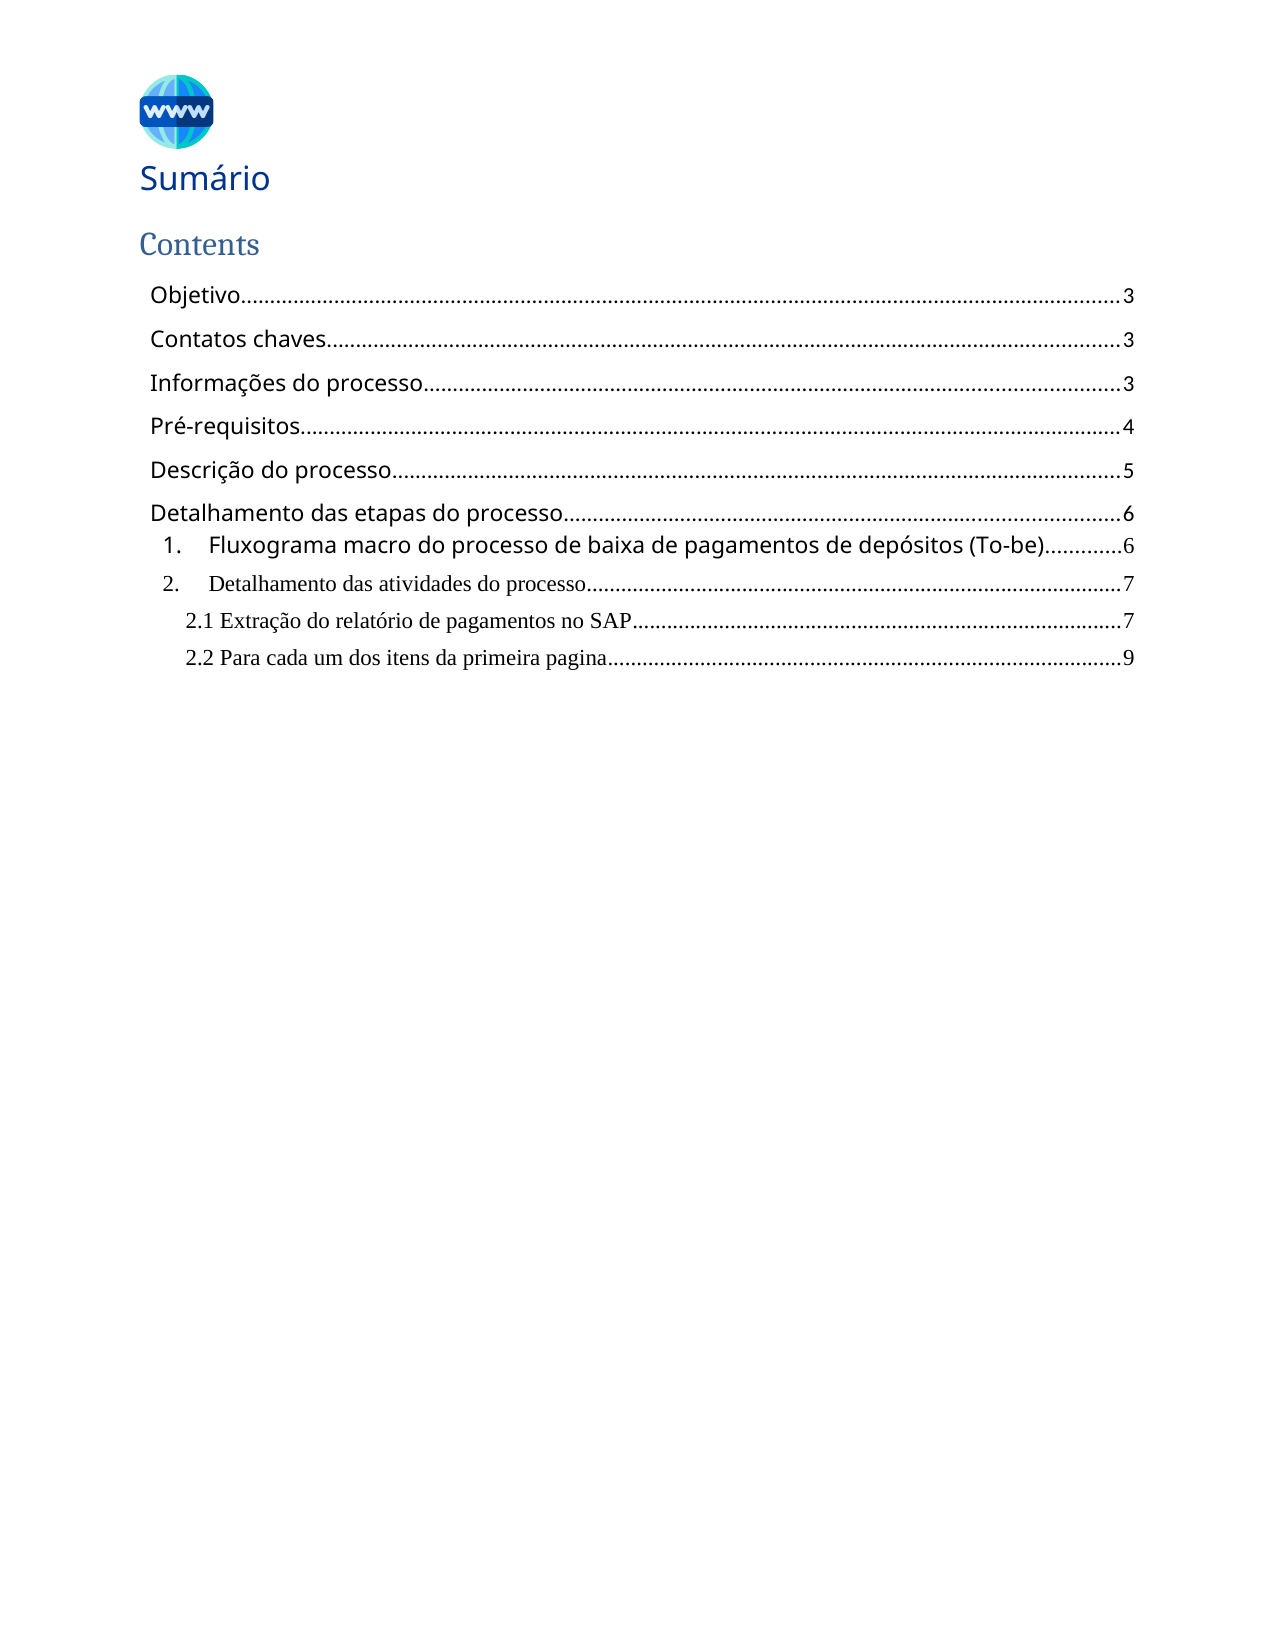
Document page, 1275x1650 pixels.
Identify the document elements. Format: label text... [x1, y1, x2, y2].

text Sumário [139, 155, 1135, 200]
picture [139, 75, 214, 149]
